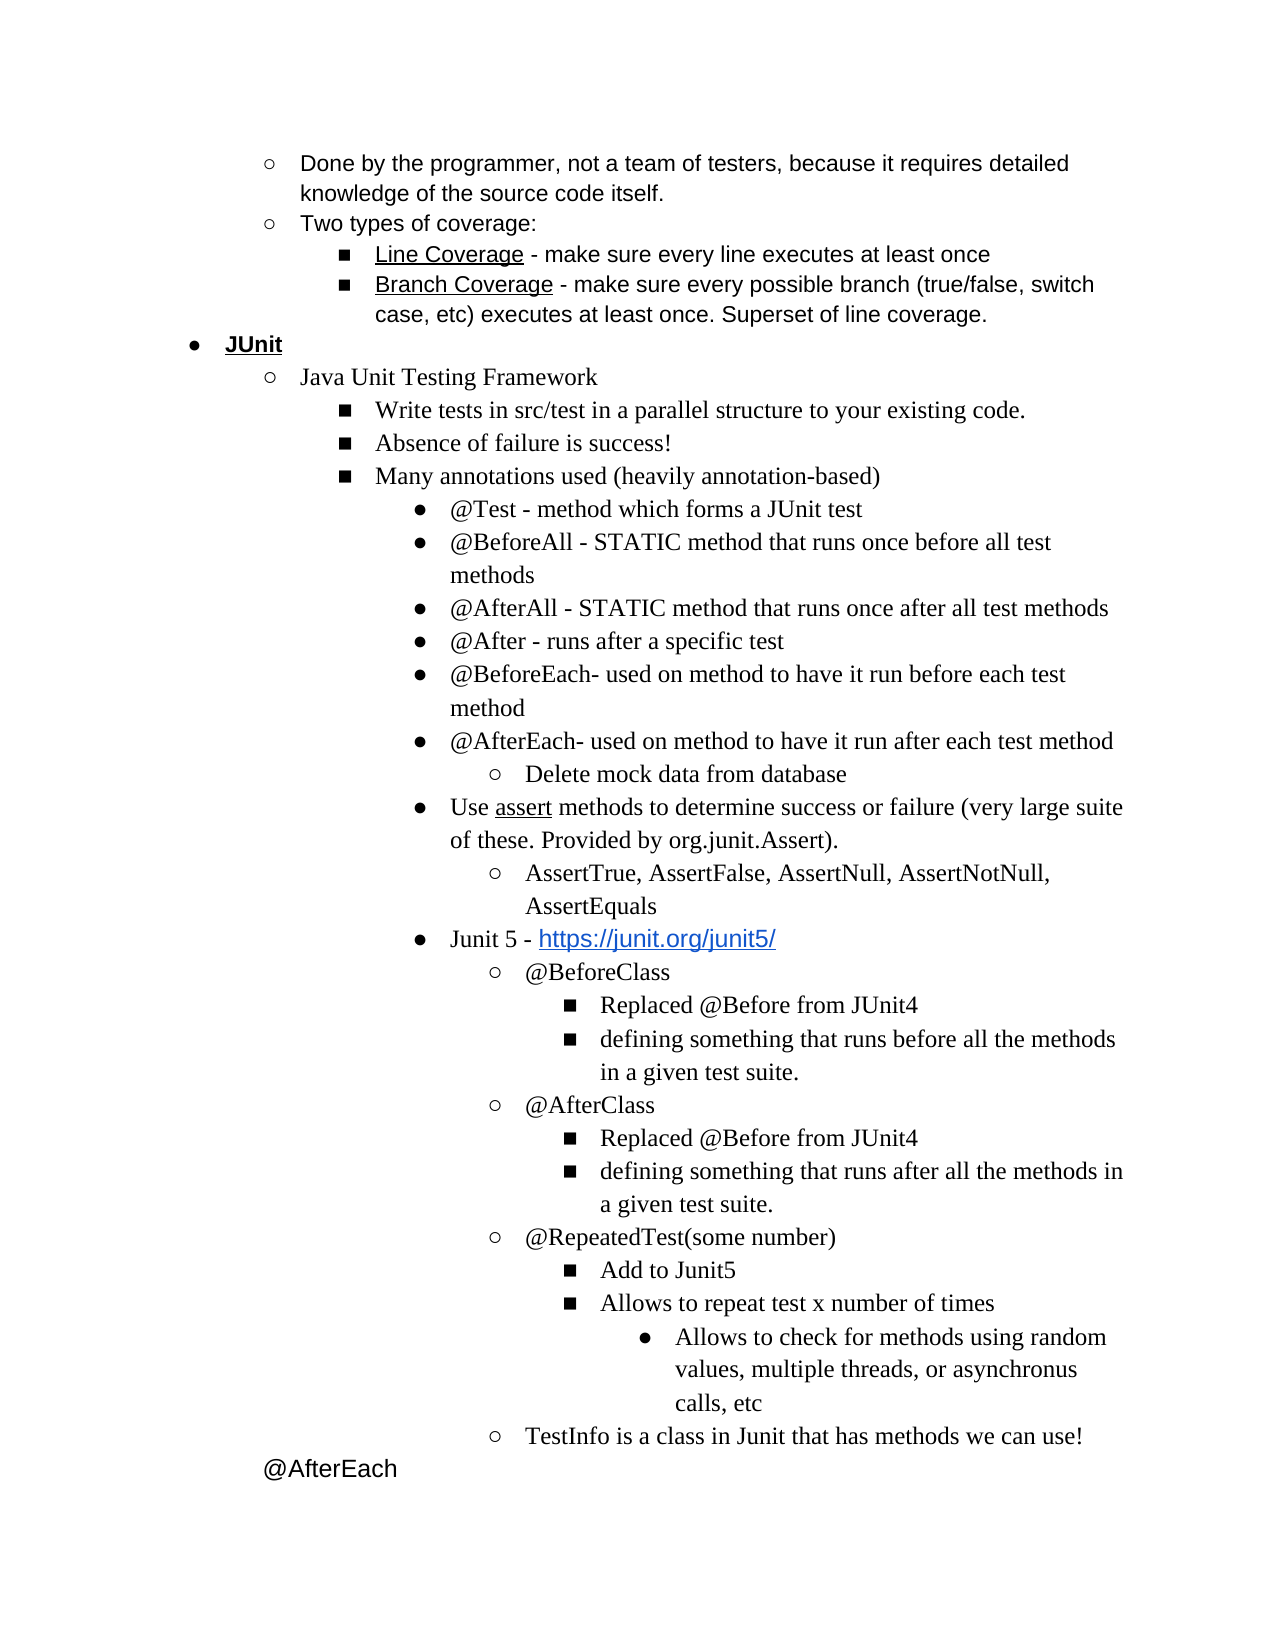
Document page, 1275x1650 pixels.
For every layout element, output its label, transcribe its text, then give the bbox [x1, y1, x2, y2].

list @After - runs after a specific test [412, 626, 1125, 655]
list Line Coverage - make sure every line executes at least once [337, 241, 1125, 267]
list Use assert methods to determine success or failure (very large suite of these. Provided by org.junit.Assert). [412, 792, 1125, 854]
list @Test - method which forms a JUnit test [412, 494, 1125, 523]
list Two types of coverage: [262, 210, 1125, 237]
list Many annotations used (heavily annotation-based) [337, 461, 1125, 490]
list Allows to check for methods using random values, multiple threads, or asynchronus calls, etc [637, 1321, 1125, 1416]
text @AfterEach [262, 1454, 1125, 1482]
list @BeforeAll - STATIC method that runs once before all test methods [412, 527, 1125, 589]
list Delete mock data from database [487, 759, 1125, 788]
list JUnit [187, 331, 1125, 358]
list Add to Junit5 [562, 1255, 1125, 1284]
list Replaced @Before from JUnit4 [562, 1123, 1125, 1152]
list @BeforeClass [487, 957, 1125, 986]
list defining something that runs before all the methods in a given test suite. [562, 1023, 1125, 1085]
list @AfterEach- used on method to have it run after each test method [412, 726, 1125, 754]
list defining something that runs after all the methods in a given test suite. [562, 1156, 1125, 1218]
list @RepeatedTest(some number) [487, 1222, 1125, 1251]
list AssertTrue, AssertFalse, AssertNull, AssertNotNull, AssertEquals [487, 858, 1125, 920]
list Branch Coverage - make sure every possible branch (true/false, switch case, etc) executes at least once. Superset of line coverage. [337, 271, 1125, 327]
list Junit 5 - https://junit.org/junit5/ [412, 924, 1125, 953]
list Done by the programmer, not a team of testers, because it requires detailed knowledge of the source code itself. [262, 150, 1125, 207]
list @AfterClass [487, 1090, 1125, 1118]
list @BeforeEach- used on method to have it run before each test method [412, 659, 1125, 721]
list Java Unit Testing Framework [262, 361, 1125, 390]
list Replaced @Before from JUnit4 [562, 990, 1125, 1019]
list Write tests in src/test in a parallel structure to your existing code. [337, 394, 1125, 423]
list TestInfo is a class in Junit that has methods we can use! [487, 1421, 1125, 1449]
list Absence of failure is success! [337, 428, 1125, 457]
list @AfterAll - STATIC method that runs once after all test methods [412, 593, 1125, 622]
list Allows to repeat test x number of times [562, 1288, 1125, 1317]
